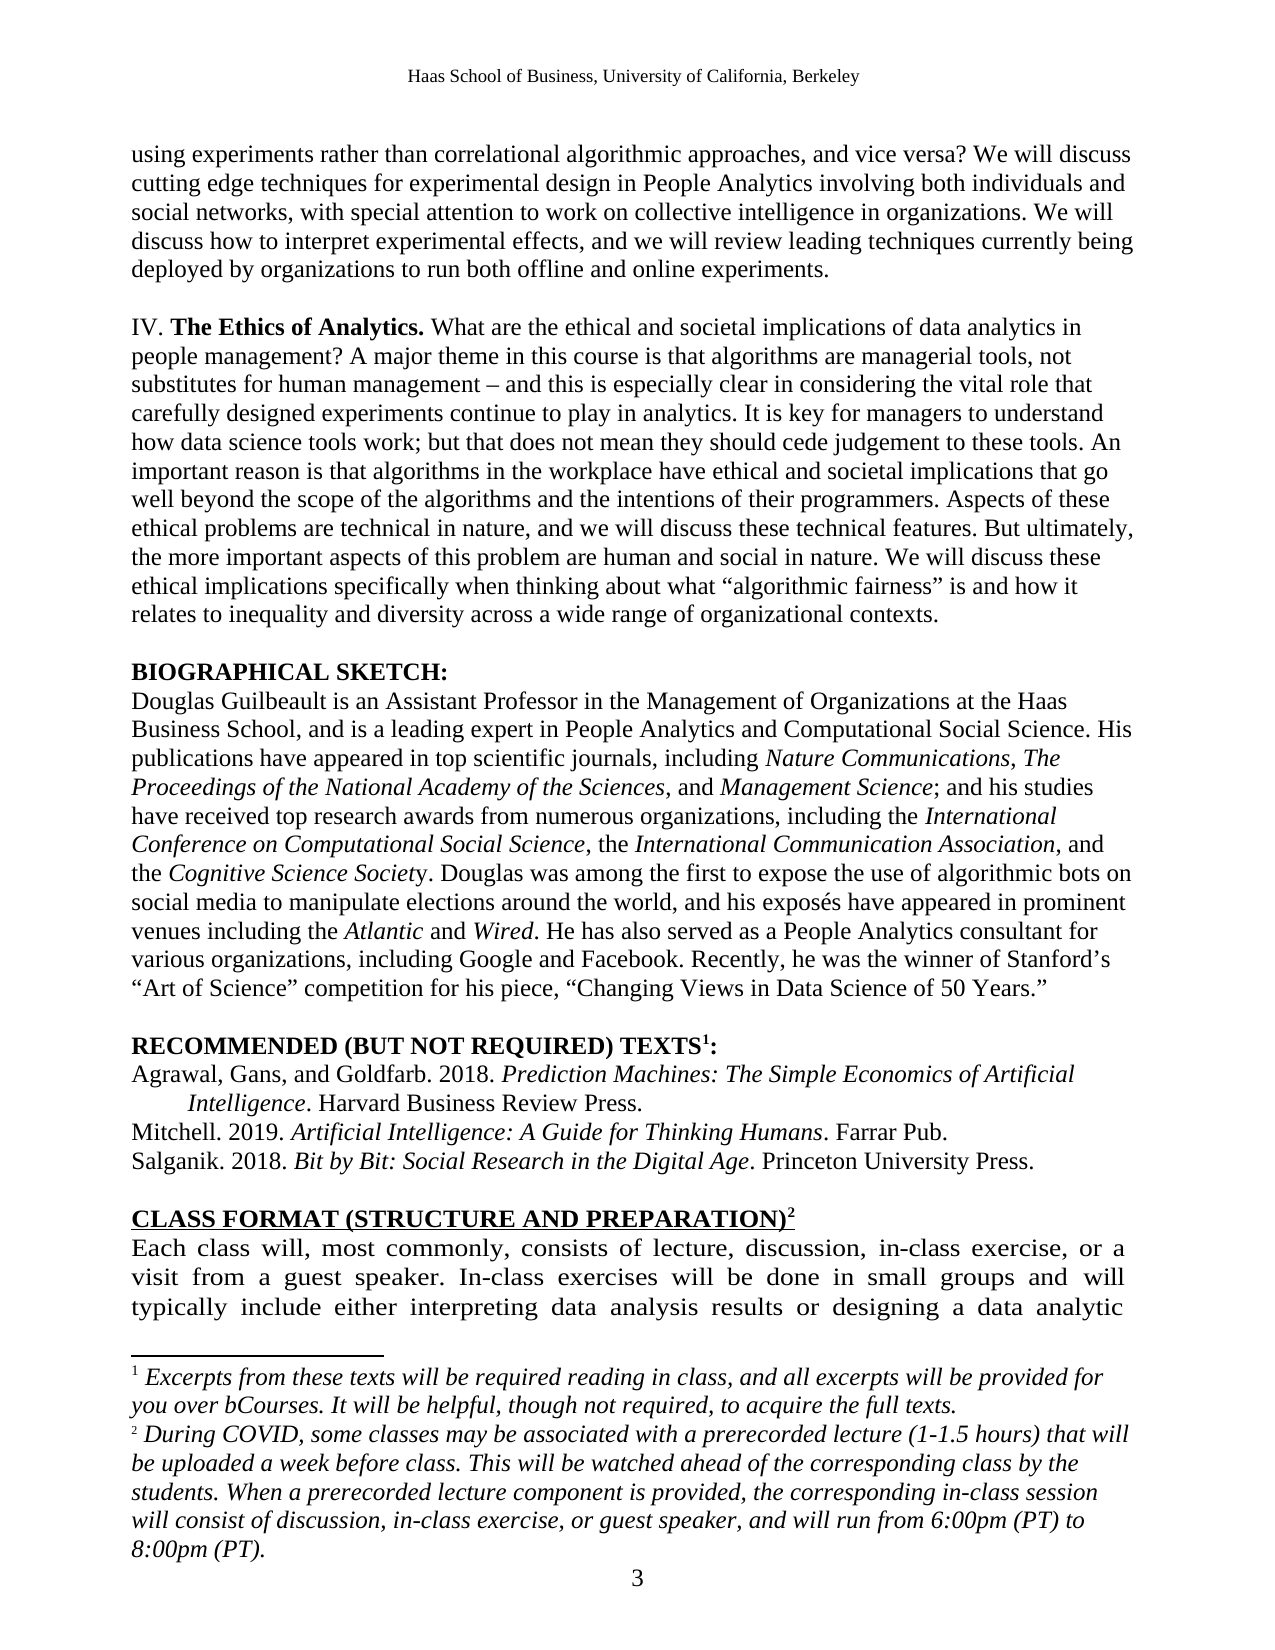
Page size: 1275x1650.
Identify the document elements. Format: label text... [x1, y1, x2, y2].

text Mitchell. 2019. Artificial Intelligence: A Guide for Thinking Humans. Farrar Pub. [131, 1117, 1137, 1146]
subtitle CLASS FORMAT (STRUCTURE AND PREPARATION) [131, 1204, 1137, 1232]
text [131, 139, 1137, 283]
text Salganik. 2018. Bit by Bit: Social Research in the Digital Age. Princeton University Press. [131, 1146, 1137, 1174]
text BIOGRAPHICAL SKETCH: [131, 657, 1137, 686]
text RECOMMENDED (BUT NOT REQUIRED) TEXTS: [131, 1031, 1137, 1059]
text IV. The Ethics of Analytics. What are the ethical and societal implications of data analytics in people management? A major theme in this course is that algorithms are managerial tools, not substitutes for human management – and this is especially clear in considering the vital role that carefully designed experiments continue to play in analytics. It is key for managers to understand how data science tools work; but that does not mean they should cede judgement to these tools. An important reason is that algorithms in the workplace have ethical and societal implications that go well beyond the scope of the algorithms and the intentions of their programmers. Aspects of these ethical problems are technical in nature, and we will discuss these technical features. But ultimately, the more important aspects of this problem are human and social in nature. We will discuss these ethical implications specifically when thinking about what “algorithmic fairness” is and how it relates to inequality and diversity across a wide range of organizational contexts. [131, 312, 1137, 628]
text Douglas Guilbeault is an Assistant Professor in the Management of Organizations at the Haas Business School, and is a leading expert in People Analytics and Computational Social Science. His publications have appeared in top scientific journals, including Nature Communications, The Proceedings of the National Academy of the Sciences, and Management Science; and his studies have received top research awards from numerous organizations, including the International Conference on Computational Social Science, the International Communication Association, and the Cognitive Science Society. Douglas was among the first to expose the use of algorithmic bots on social media to manipulate elections around the world, and his exposés have appeared in prominent venues including the Atlantic and Wired. He has also served as a People Analytics consultant for various organizations, including Google and Facebook. Recently, he was the winner of Stanford’s “Art of Science” competition for his piece, “Changing Views in Data Science of 50 Years.” [131, 686, 1137, 1002]
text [131, 1233, 1125, 1321]
text Agrawal, Gans, and Goldfarb. 2018. Prediction Machines: The Simple Economics of Artificial Intelligence. Harvard Business Review Press. [131, 1059, 1137, 1117]
